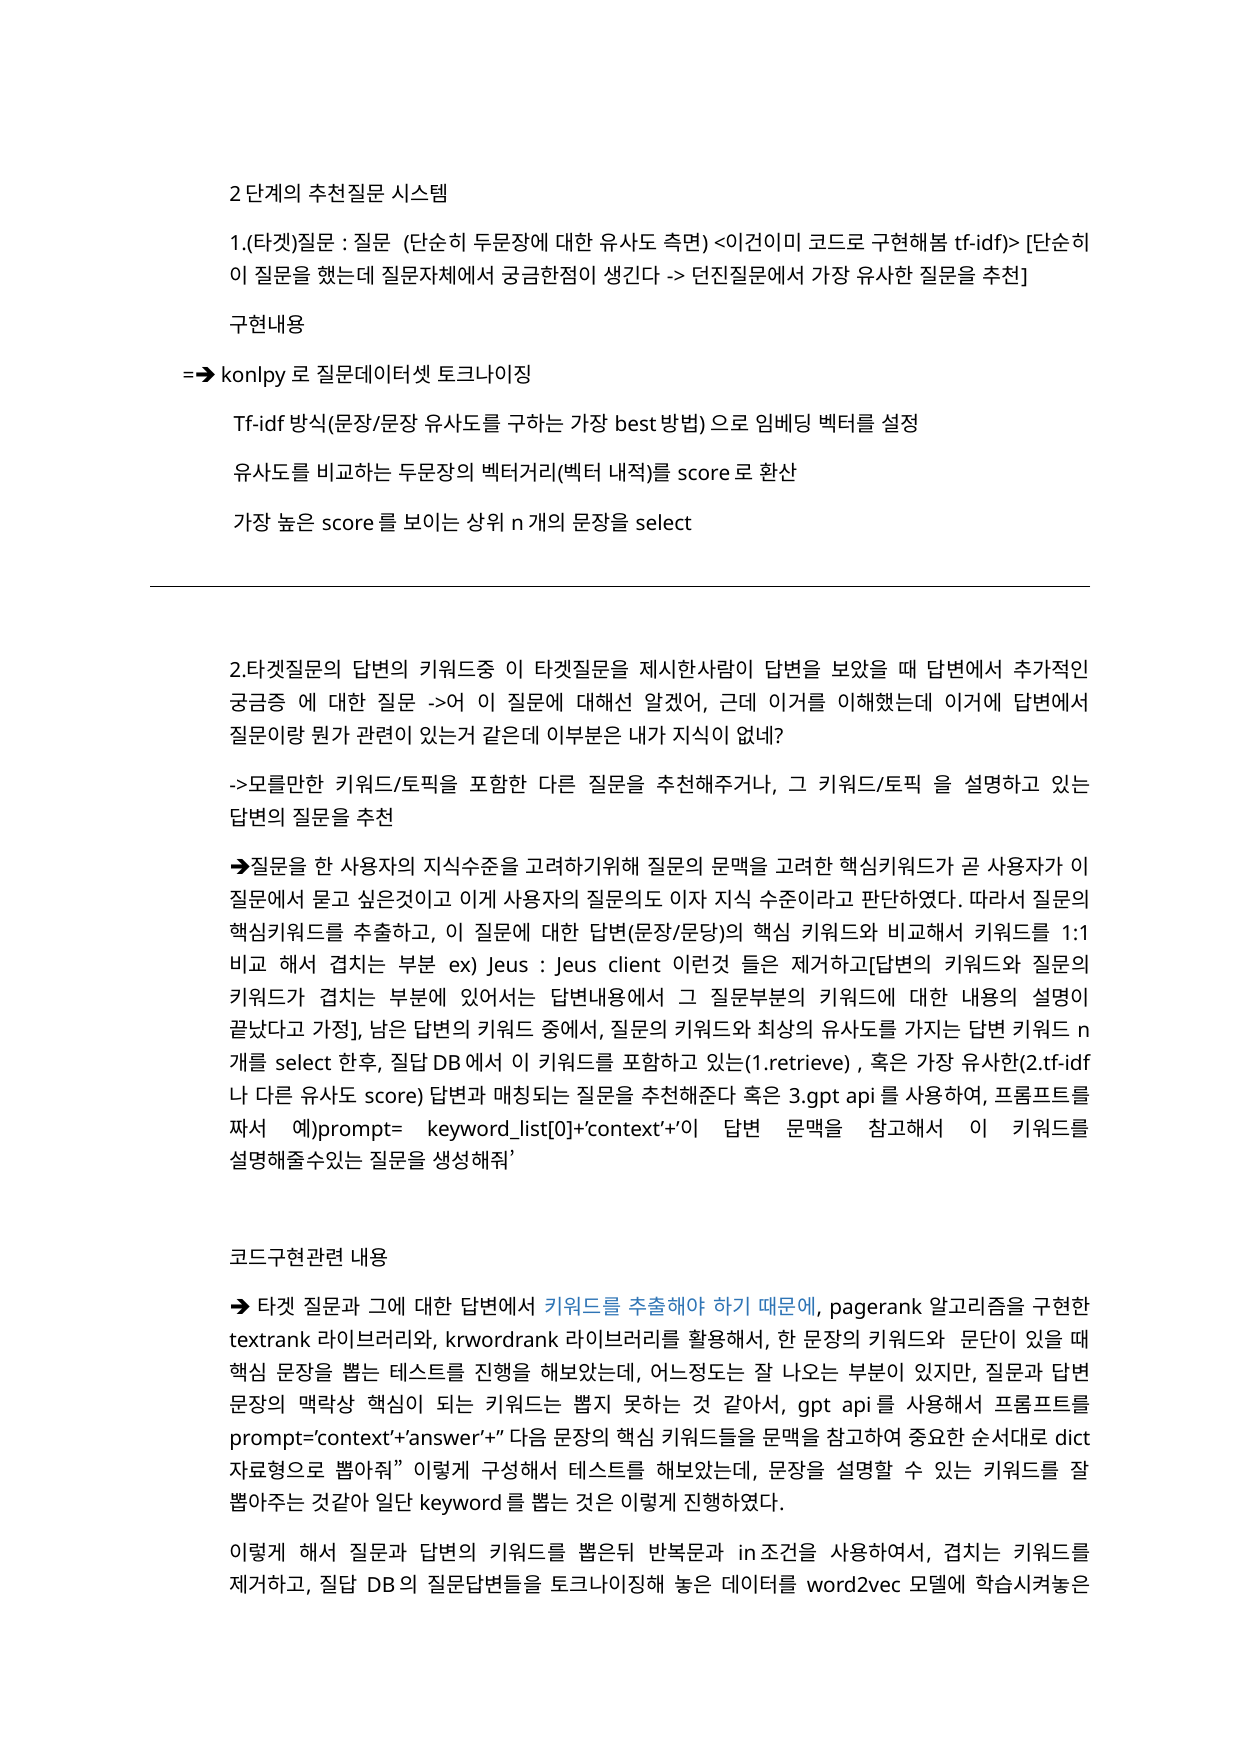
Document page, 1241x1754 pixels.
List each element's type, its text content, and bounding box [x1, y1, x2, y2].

list 타겟 질문과 그에 대한 답변에서 키워드를 추출해야 하기 때문에, pagerank 알고리즘을 구현한 textrank 라이브러리와, krwordrank 라이브러리를 활용해서, 한 문장의 키워드와 문단이 있을 때 핵심 문장을 뽑는 테스트를 진행을 해보았는데, 어느정도는 잘 나오는 부분이 있지만, 질문과 답변 문장의 맥락상 핵심이 되는 키워드는 뽑지 못하는 것 같아서, gpt api를 사용해서 프롬프트를 prompt=’context’+’answer’+” 다음 문장의 핵심 키워드들을 문맥을 참고하여 중요한 순서대로 dict자료형으로 뽑아줘” 이렇게 구성해서 테스트를 해보았는데, 문장을 설명할 수 있는 키워드를 잘 뽑아주는 것같아 일단 keyword를 뽑는 것은 이렇게 진행하였다. [229, 1290, 1090, 1517]
text 유사도를 비교하는 두문장의 벡터거리(벡터 내적)를 score로 환산 [150, 457, 1090, 487]
list 코드구현관련 내용 [229, 1241, 1090, 1271]
list ->모를만한 키워드/토픽을 포함한 다른 질문을 추천해주거나, 그 키워드/토픽 을 설명하고 있는 답변의 질문을 추천 [229, 768, 1090, 831]
text 가장 높은 score를 보이는 상위 n개의 문장을 select [150, 506, 1090, 536]
list 질문을 한 사용자의 지식수준을 고려하기위해 질문의 문맥을 고려한 핵심키워드가 곧 사용자가 이 질문에서 묻고 싶은것이고 이게 사용자의 질문의도 이자 지식 수준이라고 판단하였다. 따라서 질문의 핵심키워드를 추출하고, 이 질문에 대한 답변(문장/문당)의 핵심 키워드와 비교해서 키워드를 1:1 비교 해서 겹치는 부분 ex) Jeus : Jeus client 이런것 들은 제거하고[답변의 키워드와 질문의 키워드가 겹치는 부분에 있어서는 답변내용에서 그 질문부분의 키워드에 대한 내용의 설명이 끝났다고 가정], 남은 답변의 키워드 중에서, 질문의 키워드와 최상의 유사도를 가지는 답변 키워드 n개를 select 한후, 질답DB에서 이 키워드를 포함하고 있는(1.retrieve) , 혹은 가장 유사한(2.tf-idf 나 다른 유사도 score) 답변과 매칭되는 질문을 추천해준다 혹은 3.gpt api를 사용하여, 프롬프트를 짜서 예)prompt= keyword_list[0]+’context’+’이 답변 문맥을 참고해서 이 키워드를 설명해줄수있는 질문을 생성해줘’ [229, 850, 1090, 1175]
text Tf-idf 방식(문장/문장 유사도를 구하는 가장 best방법) 으로 임베딩 벡터를 설정 [150, 407, 1090, 438]
list 2.타겟질문의 답변의 키워드중 이 타겟질문을 제시한사람이 답변을 보았을 때 답변에서 추가적인 궁금증 에 대한 질문 ->어 이 질문에 대해선 알겠어, 근데 이거를 이해했는데 이거에 답변에서 질문이랑 뭔가 관련이 있는거 같은데 이부분은 내가 지식이 없네? [229, 654, 1090, 749]
list 1.(타겟)질문 : 질문 (단순히 두문장에 대한 유사도 측면) <이건이미 코드로 구현해봄 tf-idf)> [단순히 이 질문을 했는데 질문자체에서 궁금한점이 생긴다 -> 던진질문에서 가장 유사한 질문을 추천] [229, 227, 1090, 289]
list 2단계의 추천질문 시스템 [229, 177, 1090, 207]
text = konlpy 로 질문데이터셋 토크나이징 [150, 358, 1090, 388]
list 구현내용 [229, 309, 1090, 339]
